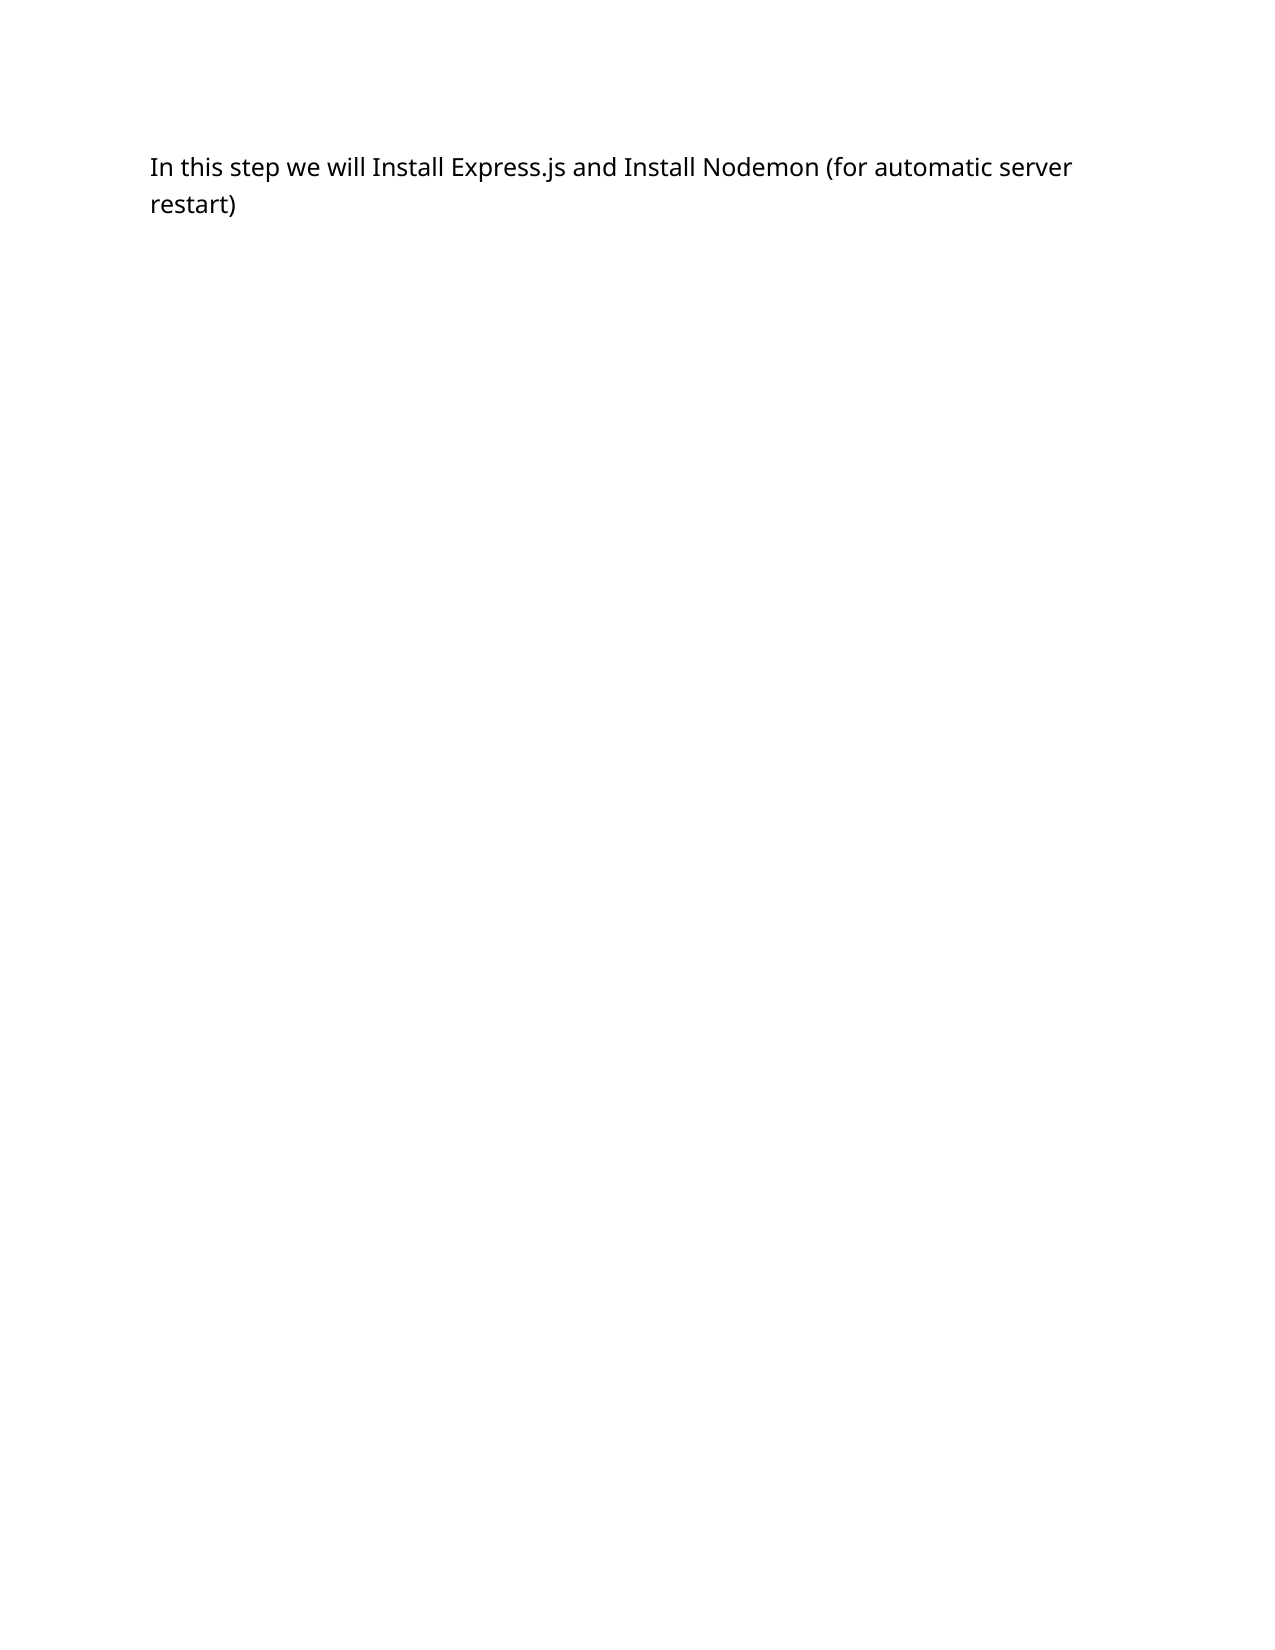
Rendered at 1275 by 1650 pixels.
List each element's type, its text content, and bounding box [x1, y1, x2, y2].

text In this step we will Install Express.js and Install Nodemon (for automatic server restart) [150, 150, 1125, 221]
